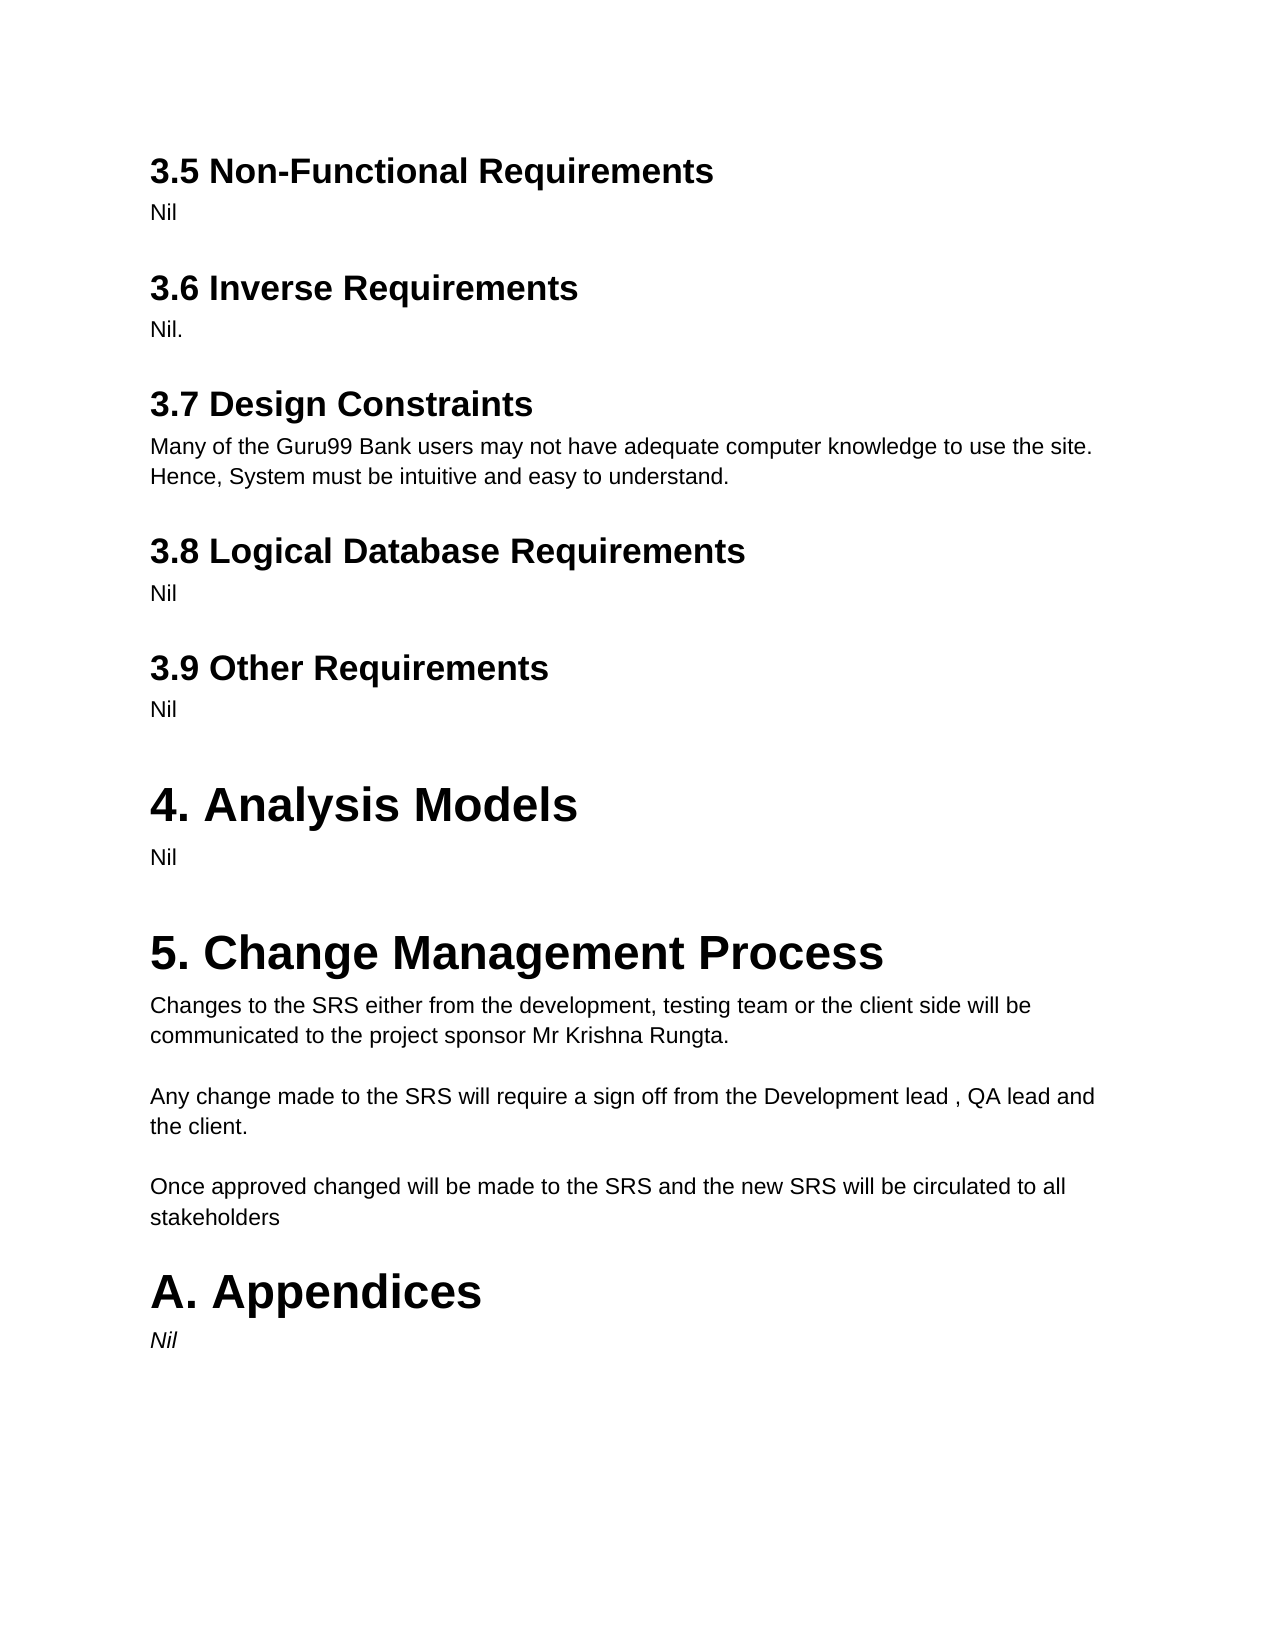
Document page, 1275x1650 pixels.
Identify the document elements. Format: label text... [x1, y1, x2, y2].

text Any change made to the SRS will require a sign off from the Development lead , QA lead and the client. [150, 1083, 1125, 1139]
subtitle 3.5 Non-Functional Requirements [150, 150, 1125, 191]
text Nil [150, 696, 1125, 723]
subtitle 5. Change Management Process [150, 924, 1125, 979]
subtitle 3.8 Logical Database Requirements [150, 531, 1125, 571]
text Nil [150, 199, 1125, 225]
text Nil. [150, 316, 1125, 342]
subtitle 3.9 Other Requirements [150, 647, 1125, 688]
text Once approved changed will be made to the SRS and the new SRS will be circulated to all stakeholders [150, 1173, 1125, 1230]
subtitle 3.6 Inverse Requirements [150, 267, 1125, 307]
text Many of the Guru99 Bank users may not have adequate computer knowledge to use the site. Hence, System must be intuitive and easy to understand. [150, 433, 1125, 489]
text Nil [150, 579, 1125, 606]
subtitle 4. Analysis Models [150, 777, 1125, 832]
subtitle 3.7 Design Constraints [150, 383, 1125, 424]
text A. Appendices [150, 1264, 1125, 1319]
text Nil [150, 1327, 1125, 1353]
text Changes to the SRS either from the development, testing team or the client side will be communicated to the project sponsor Mr Krishna Rungta. [150, 992, 1125, 1048]
text Nil [150, 844, 1125, 871]
